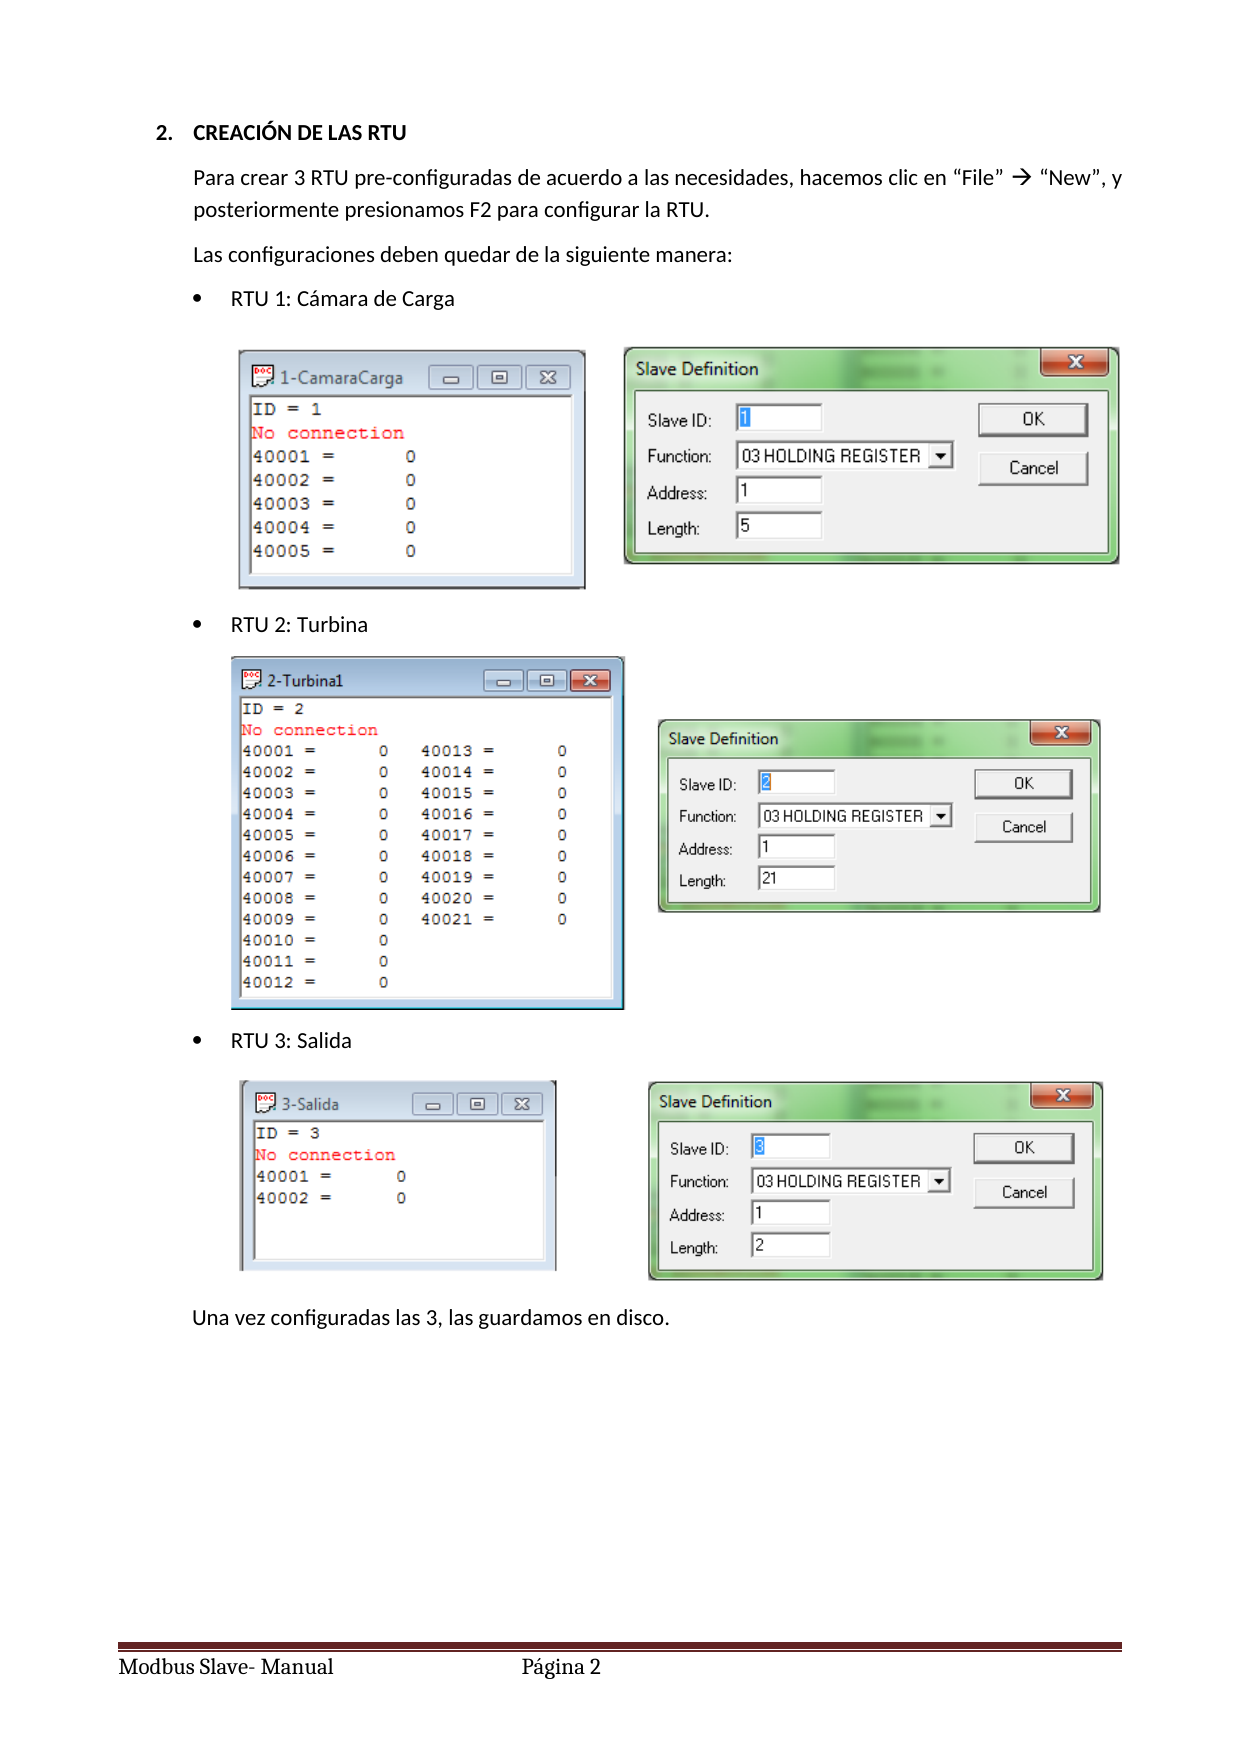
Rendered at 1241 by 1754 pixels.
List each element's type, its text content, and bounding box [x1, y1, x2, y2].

list RTU 2: Turbina [193, 611, 1122, 638]
picture [230, 329, 1127, 594]
picture [230, 655, 1106, 1010]
list RTU 3: Salida [193, 1026, 1122, 1054]
list Para crear 3 RTU pre-configuradas de acuerdo a las necesidades, hacemos clic en “File” “New”, y posteriormente presionamos F2 para configurar la RTU. [193, 163, 1122, 223]
list Las configuraciones deben quedar de la siguiente manera: [193, 240, 1122, 268]
text Una vez configuradas las 3, las guardamos en disco. [118, 1303, 1122, 1331]
list CREACIÓN DE LAS RTU [156, 118, 1122, 146]
picture [230, 1071, 1106, 1286]
list RTU 1: Cámara de Carga [193, 284, 1122, 312]
